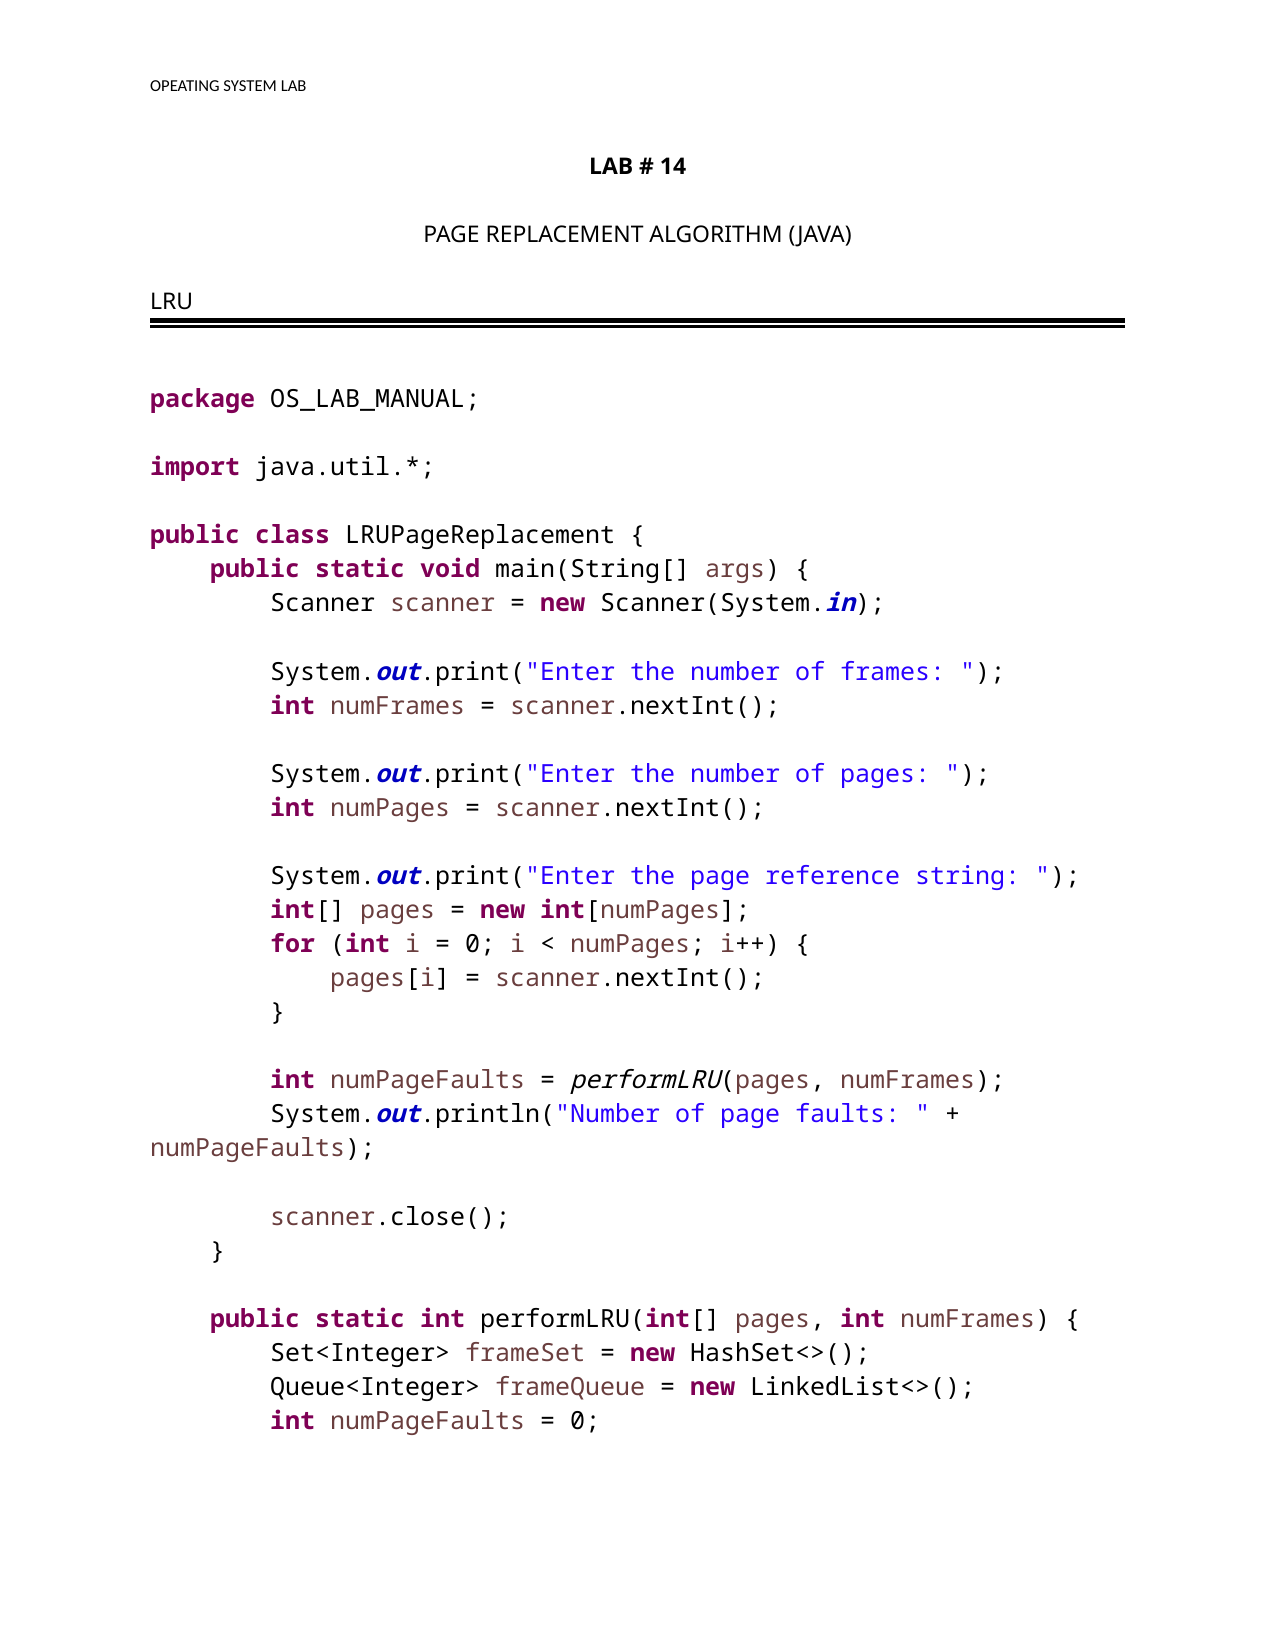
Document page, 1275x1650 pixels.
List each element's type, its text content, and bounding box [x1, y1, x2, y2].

text System.out.println("Number of page faults: " + numPageFaults); [150, 1096, 1125, 1164]
text int numPageFaults = performLRU(pages, numFrames); [150, 1062, 1125, 1096]
text package OS_LAB_MANUAL; [150, 381, 1125, 415]
text for (int i = 0; i < numPages; i++) { [150, 926, 1125, 960]
text public static void main(String[] args) { [150, 551, 1125, 585]
text } [150, 994, 1125, 1028]
text System.out.print("Enter the number of pages: "); [150, 755, 1125, 789]
text public class LRUPageReplacement { [150, 517, 1125, 551]
text pages[i] = scanner.nextInt(); [150, 960, 1125, 994]
text int numFrames = scanner.nextInt(); [150, 687, 1125, 721]
text Set<Integer> frameSet = new HashSet<>(); [150, 1334, 1125, 1368]
text int numPageFaults = 0; [150, 1403, 1125, 1437]
text System.out.print("Enter the number of frames: "); [150, 653, 1125, 687]
text Scanner scanner = new Scanner(System.in); [150, 585, 1125, 619]
text int[] pages = new int[numPages]; [150, 892, 1125, 926]
text } [150, 1232, 1125, 1266]
text public static int performLRU(int[] pages, int numFrames) { [150, 1300, 1125, 1334]
text LRU [150, 285, 1125, 318]
text PAGE REPLACEMENT ALGORITHM (JAVA) [150, 217, 1125, 249]
text int numPages = scanner.nextInt(); [150, 789, 1125, 823]
text Queue<Integer> frameQueue = new LinkedList<>(); [150, 1368, 1125, 1403]
text import java.util.*; [150, 449, 1125, 483]
text LAB # 14 [150, 150, 1125, 181]
text System.out.print("Enter the page reference string: "); [150, 858, 1125, 892]
text scanner.close(); [150, 1198, 1125, 1232]
